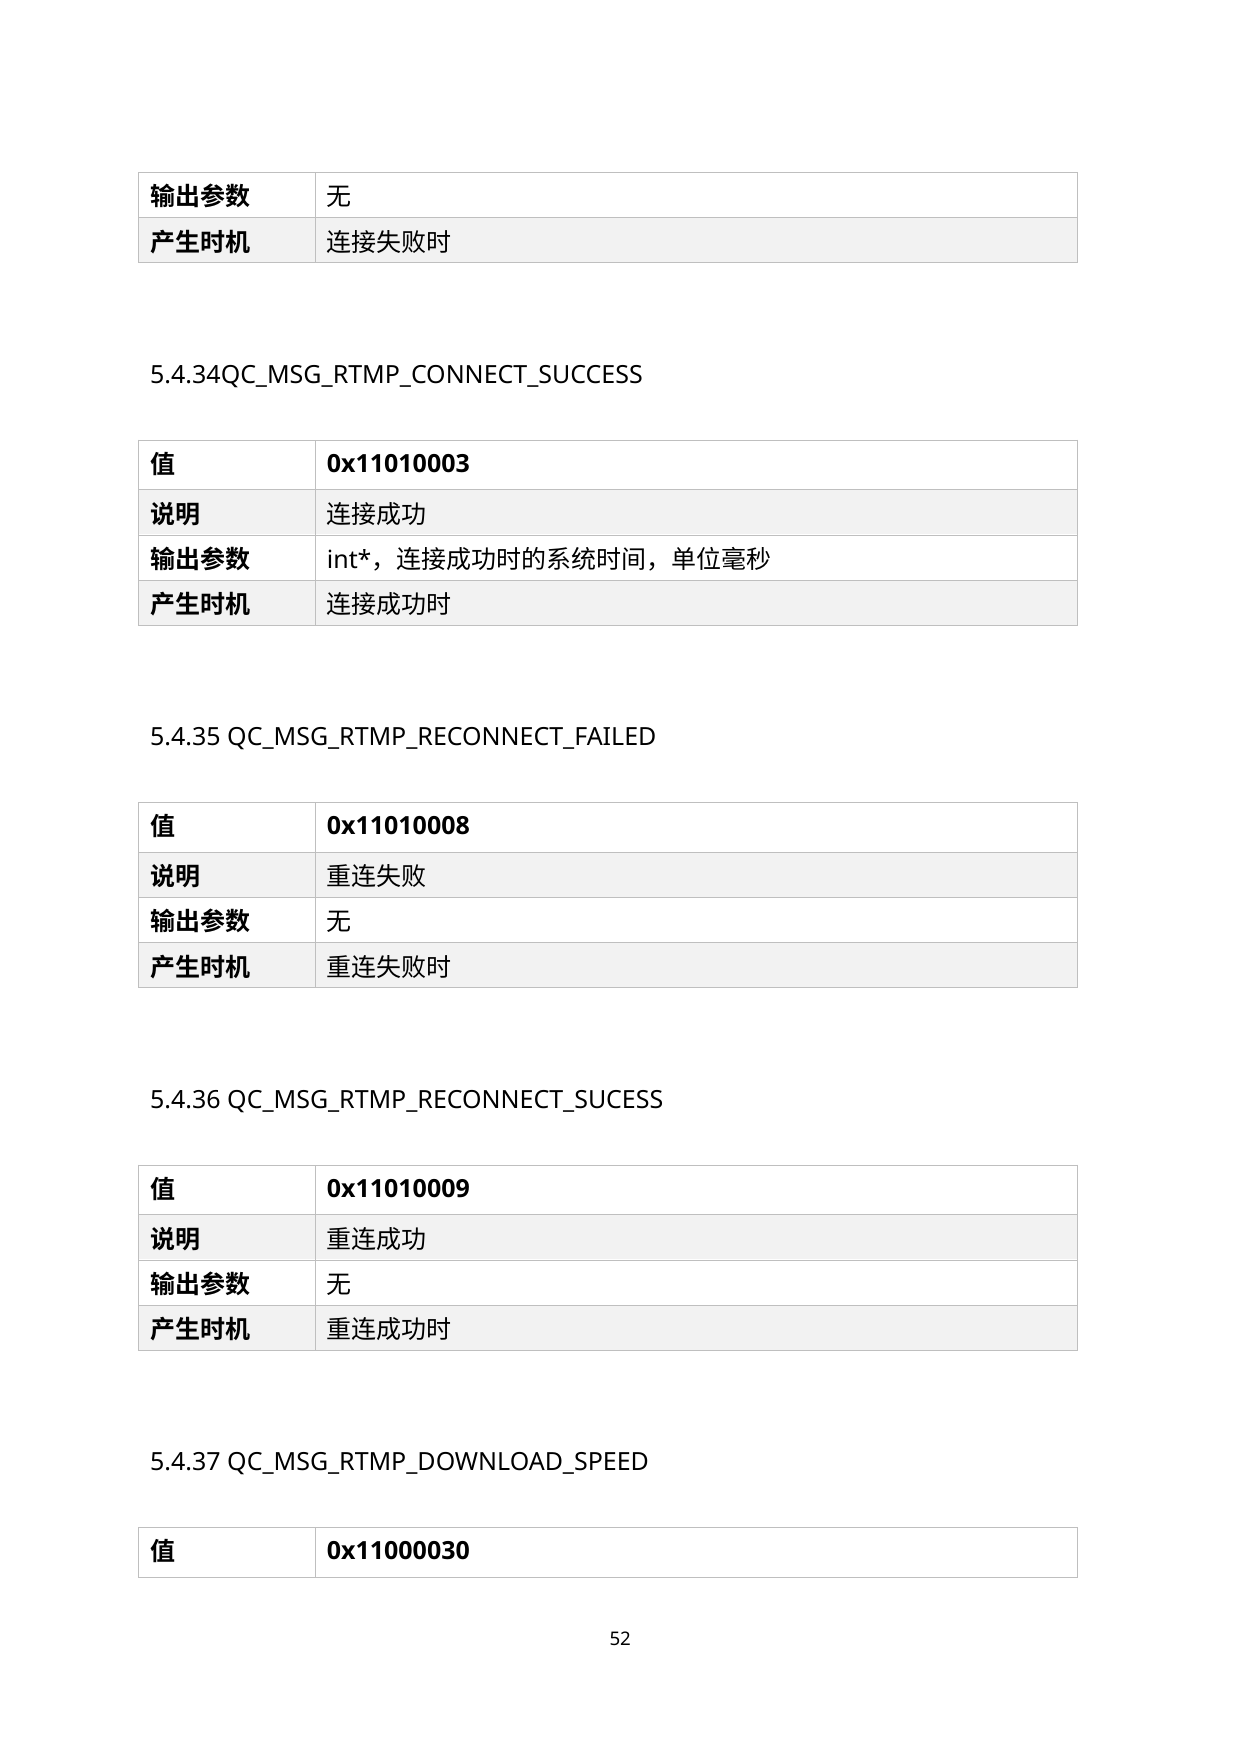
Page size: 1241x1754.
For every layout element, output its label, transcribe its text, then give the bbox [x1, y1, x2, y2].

text 5.4.36 QC_MSG_RTMP_RECONNECT_SUCESS [150, 1076, 1090, 1120]
table_cell 输出参数 [139, 173, 315, 217]
table_cell 连接成功 [316, 490, 1077, 534]
table_header 0x11010008 [316, 803, 1077, 852]
table_cell 产生时机 [139, 218, 315, 262]
table_header 值 [139, 441, 315, 489]
table_cell 说明 [139, 1215, 315, 1259]
table_cell 产生时机 [139, 581, 315, 625]
table_header 值 [139, 1166, 315, 1214]
table_header 值 [139, 803, 315, 852]
text 5.4.37 QC_MSG_RTMP_DOWNLOAD_SPEED [150, 1439, 1090, 1483]
table_cell 重连成功 [316, 1215, 1077, 1259]
table_cell 产生时机 [139, 1306, 315, 1350]
table_cell 重连失败 [316, 853, 1077, 897]
text 5.4.35 QC_MSG_RTMP_RECONNECT_FAILED [150, 714, 1090, 758]
table_cell 重连失败时 [316, 943, 1077, 987]
table_header 0x11010009 [316, 1166, 1077, 1214]
table_cell 输出参数 [139, 1261, 315, 1304]
table_cell 无 [316, 898, 1077, 942]
table_cell 说明 [139, 853, 315, 897]
table_cell 无 [316, 173, 1077, 217]
table_header 0x11010003 [316, 441, 1077, 489]
table_cell 说明 [139, 490, 315, 534]
table_cell int*，连接成功时的系统时间，单位毫秒 [316, 536, 1077, 579]
table_cell 无 [316, 1261, 1077, 1304]
table_cell 产生时机 [139, 943, 315, 987]
table_cell 重连成功时 [316, 1306, 1077, 1350]
table_cell 输出参数 [139, 536, 315, 579]
table_cell 连接成功时 [316, 581, 1077, 625]
table_cell 输出参数 [139, 898, 315, 942]
text 5.4.34QC_MSG_RTMP_CONNECT_SUCCESS [150, 351, 1090, 395]
table_header 值 [139, 1528, 315, 1577]
table_header 0x11000030 [316, 1528, 1077, 1577]
table_cell 连接失败时 [316, 218, 1077, 262]
